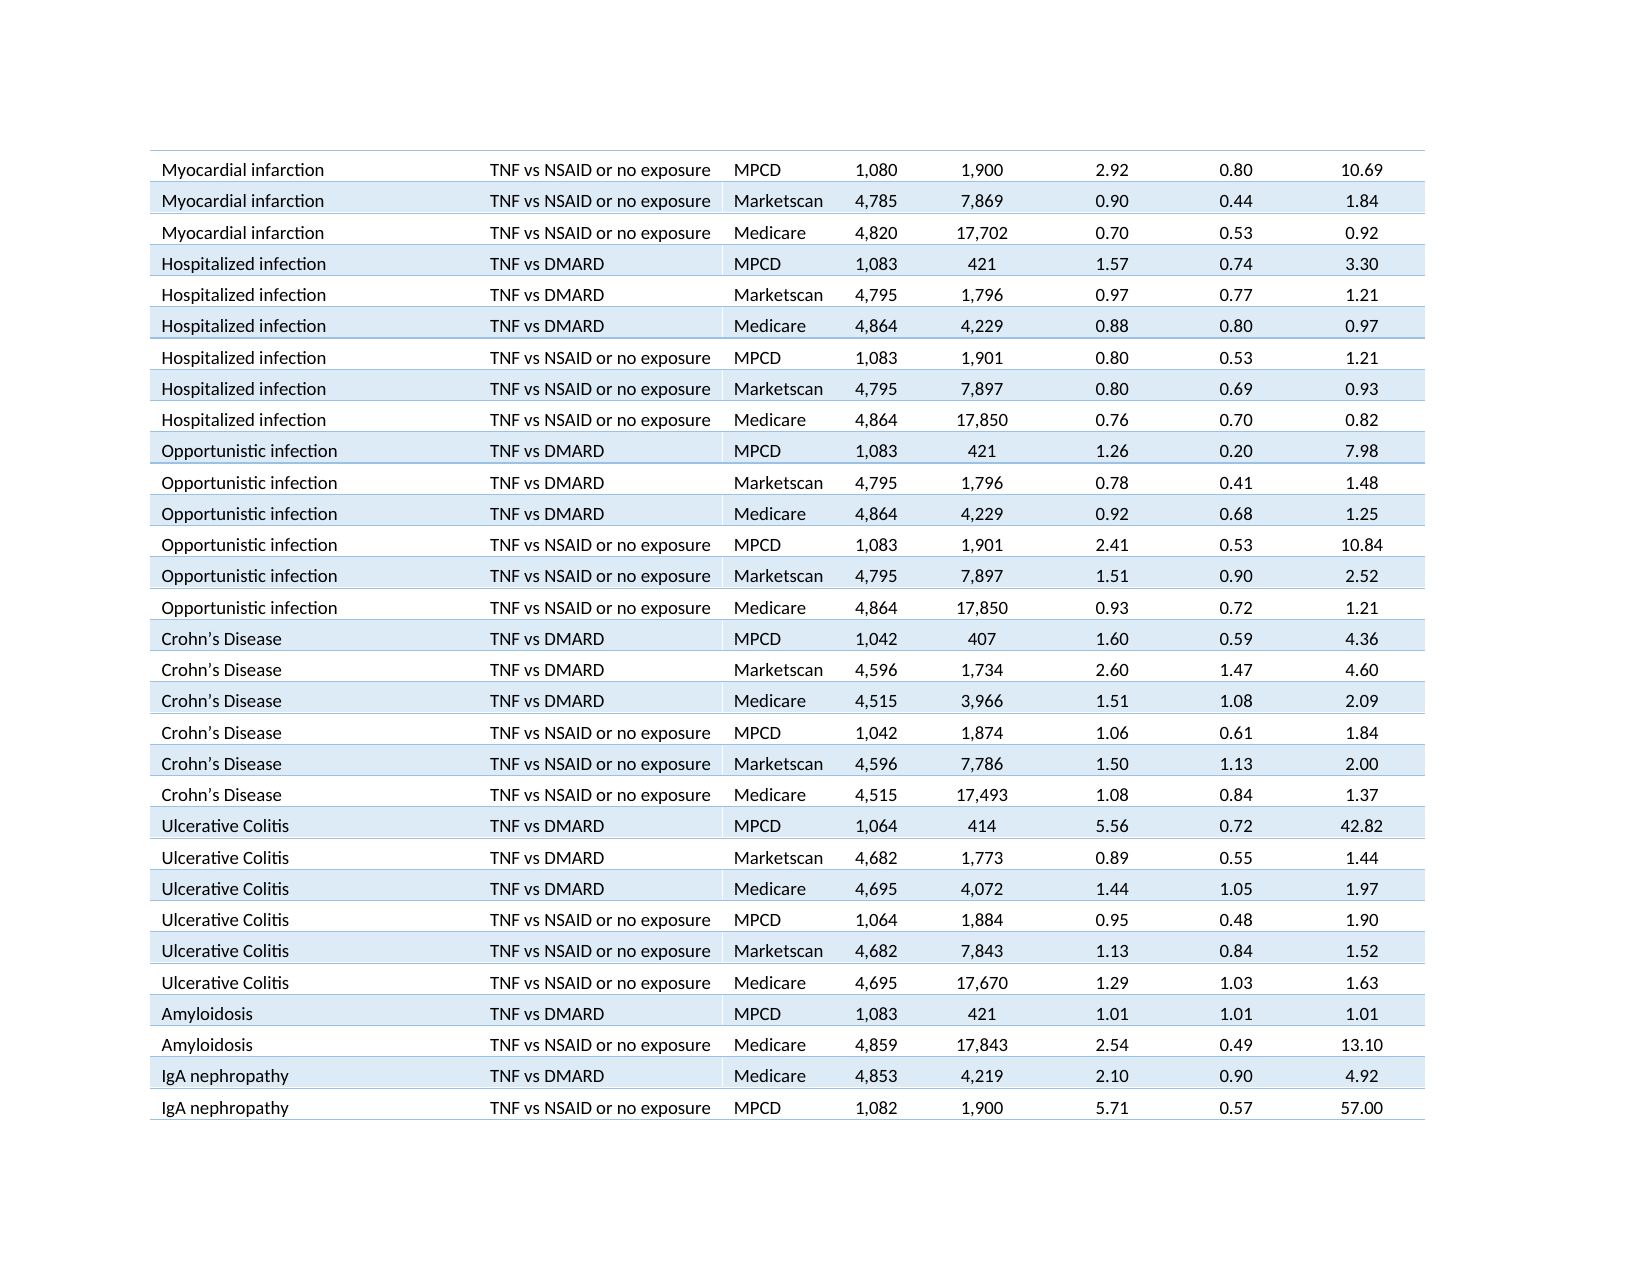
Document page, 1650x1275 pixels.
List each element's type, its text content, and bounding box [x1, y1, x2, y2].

table_cell TNF vs NSAID or no exposure [479, 370, 722, 400]
table_cell 1.50 [1051, 745, 1173, 775]
table_cell 0.93 [1051, 589, 1173, 619]
table_cell 5.71 [1051, 1089, 1173, 1119]
table_cell 13.10 [1299, 1026, 1425, 1056]
table_cell Ulcerative Colitis [150, 839, 479, 869]
table_cell 1,083 [839, 432, 913, 462]
table_cell 1.08 [1173, 682, 1299, 712]
table_cell 421 [913, 432, 1051, 462]
table_cell 4,795 [839, 370, 913, 400]
table_cell 0.80 [1173, 307, 1299, 337]
table_cell 0.49 [1173, 1026, 1299, 1056]
table_cell 0.68 [1173, 495, 1299, 525]
table_cell Hospitalized infection [150, 401, 479, 431]
table_cell MPCD [723, 995, 839, 1025]
table_cell 1,083 [839, 995, 913, 1025]
table_cell 17,670 [913, 964, 1051, 994]
table_cell 4.60 [1299, 651, 1425, 681]
table_cell TNF vs NSAID or no exposure [479, 901, 722, 931]
table_cell Opportunistic infection [150, 526, 479, 556]
table_cell Opportunistic infection [150, 432, 479, 462]
table_cell 4,859 [839, 1026, 913, 1056]
table_cell 1,083 [839, 526, 913, 556]
table_cell 10.84 [1299, 526, 1425, 556]
table_cell TNF vs NSAID or no exposure [479, 526, 722, 556]
table_cell 3,966 [913, 682, 1051, 712]
table_cell 0.78 [1051, 464, 1173, 494]
table_cell Marketscan [723, 557, 839, 587]
table_cell 1,042 [839, 620, 913, 650]
table_cell IgA nephropathy [150, 1057, 479, 1087]
table_cell 1.44 [1299, 839, 1425, 869]
table_cell 10.69 [1299, 151, 1425, 181]
table_cell TNF vs DMARD [479, 307, 722, 337]
table_cell 2.00 [1299, 745, 1425, 775]
table_cell 0.69 [1173, 370, 1299, 400]
table_cell TNF vs DMARD [479, 651, 722, 681]
table_cell MPCD [723, 151, 839, 181]
table_cell Crohn’s Disease [150, 620, 479, 650]
table_cell TNF vs DMARD [479, 620, 722, 650]
table_cell MPCD [723, 1089, 839, 1119]
table_cell 2.09 [1299, 682, 1425, 712]
table_cell Ulcerative Colitis [150, 807, 479, 837]
table_cell Hospitalized infection [150, 245, 479, 275]
table_cell TNF vs NSAID or no exposure [479, 1026, 722, 1056]
table_cell 0.92 [1299, 214, 1425, 244]
table_cell Crohn’s Disease [150, 745, 479, 775]
table_cell 1.44 [1051, 870, 1173, 900]
table_cell Hospitalized infection [150, 307, 479, 337]
table_cell 4,864 [839, 495, 913, 525]
table_cell 1,900 [913, 1089, 1051, 1119]
table_cell Amyloidosis [150, 1026, 479, 1056]
table_cell 4,682 [839, 932, 913, 962]
table_cell 0.72 [1173, 589, 1299, 619]
table_cell Marketscan [723, 932, 839, 962]
table_cell TNF vs DMARD [479, 432, 722, 462]
table_cell 1.63 [1299, 964, 1425, 994]
table_cell 4,515 [839, 682, 913, 712]
table_cell Medicare [723, 870, 839, 900]
table_cell 5.56 [1051, 807, 1173, 837]
table_cell 1,796 [913, 276, 1051, 306]
table_cell 1.21 [1299, 277, 1425, 305]
table_cell 4,864 [839, 307, 913, 337]
table_cell 1.84 [1299, 182, 1425, 212]
table_cell 0.74 [1173, 245, 1299, 275]
table_cell 1.06 [1051, 714, 1173, 744]
table_cell 57.00 [1299, 1089, 1425, 1119]
table_cell TNF vs NSAID or no exposure [479, 589, 722, 619]
table_cell 4,229 [913, 307, 1051, 337]
table_cell MPCD [723, 339, 839, 369]
table_cell 1.08 [1051, 776, 1173, 806]
table_cell 4,695 [839, 870, 913, 900]
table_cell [479, 1089, 722, 1119]
table_cell Marketscan [723, 370, 839, 400]
table_cell 4,864 [839, 401, 913, 431]
table_cell Medicare [723, 1057, 839, 1087]
table_cell 1.48 [1299, 464, 1425, 494]
table_cell TNF vs NSAID or no exposure [479, 714, 722, 744]
table_cell 1,083 [839, 245, 913, 275]
table_cell 1.05 [1173, 870, 1299, 900]
table_cell 1.51 [1051, 557, 1173, 587]
table_cell 0.77 [1173, 276, 1299, 306]
table_cell 407 [913, 620, 1051, 650]
table_cell 0.41 [1173, 464, 1299, 494]
table_cell 7,897 [913, 557, 1051, 587]
table_cell 0.89 [1051, 839, 1173, 869]
table_cell 0.76 [1051, 401, 1173, 431]
table_cell 1.84 [1299, 714, 1425, 744]
table_cell 3.30 [1299, 245, 1425, 275]
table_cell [150, 151, 479, 181]
table_cell TNF vs DMARD [479, 807, 722, 837]
table_cell 0.80 [1051, 339, 1173, 369]
table_cell TNF vs DMARD [479, 839, 722, 869]
table_cell 0.53 [1173, 214, 1299, 244]
table_cell Ulcerative Colitis [150, 870, 479, 900]
table_cell 1,042 [839, 714, 913, 744]
table_cell Medicare [723, 776, 839, 806]
table_cell Opportunistic infection [150, 557, 479, 587]
table_cell 1.13 [1051, 932, 1173, 962]
table_cell 0.53 [1173, 339, 1299, 369]
table_cell 1.90 [1299, 901, 1425, 931]
table_cell 1.51 [1051, 682, 1173, 712]
table_cell Marketscan [723, 276, 839, 306]
table_cell 4,795 [839, 557, 913, 587]
table_cell TNF vs DMARD [479, 995, 722, 1025]
table_cell 4,229 [913, 495, 1051, 525]
table_cell 4,072 [913, 870, 1051, 900]
table_cell 1,064 [839, 807, 913, 837]
table_cell 0.95 [1051, 901, 1173, 931]
table_cell Hospitalized infection [150, 339, 479, 369]
table_cell MPCD [723, 245, 839, 275]
table_cell 17,850 [913, 589, 1051, 619]
table_cell 2.52 [1299, 557, 1425, 587]
table_cell Crohn’s Disease [150, 651, 479, 681]
table_cell 0.82 [1299, 401, 1425, 431]
table_cell MPCD [723, 901, 839, 931]
table_cell 1.37 [1299, 776, 1425, 806]
table_cell Medicare [723, 307, 839, 337]
table_cell 1,874 [913, 714, 1051, 744]
table_cell Myocardial infarction [150, 182, 479, 212]
table_cell Marketscan [723, 745, 839, 775]
table_cell 1.97 [1299, 870, 1425, 900]
table_cell TNF vs DMARD [479, 870, 722, 900]
table_cell 7.98 [1299, 432, 1425, 462]
table_cell TNF vs NSAID or no exposure [479, 964, 722, 994]
table_cell Hospitalized infection [150, 276, 479, 306]
table_cell 0.90 [1173, 1057, 1299, 1087]
table_cell TNF vs DMARD [479, 1057, 722, 1087]
table_cell 0.92 [1051, 495, 1173, 525]
table_cell 17,493 [913, 776, 1051, 806]
table_cell 1.52 [1299, 932, 1425, 962]
table_cell 0.70 [1173, 401, 1299, 431]
table_cell Marketscan [723, 464, 839, 494]
table_cell 1,884 [913, 901, 1051, 931]
table_cell 4,515 [839, 776, 913, 806]
table_cell 0.88 [1051, 307, 1173, 337]
table_cell 0.48 [1173, 901, 1299, 931]
table_cell MPCD [723, 526, 839, 556]
table_cell TNF vs NSAID or no exposure [479, 214, 722, 244]
table_cell 1.01 [1173, 995, 1299, 1025]
table_cell 0.97 [1299, 307, 1425, 337]
table_cell 1.25 [1299, 495, 1425, 525]
table_cell 4.92 [1299, 1057, 1425, 1087]
table_cell 1,734 [913, 651, 1051, 681]
table_cell 4,219 [913, 1057, 1051, 1087]
table_cell 0.72 [1173, 807, 1299, 837]
table_cell 2.54 [1051, 1026, 1173, 1056]
table_cell 1.26 [1051, 432, 1173, 462]
table_cell 4,795 [839, 276, 913, 306]
table_cell 4,596 [839, 745, 913, 775]
table_cell TNF vs NSAID or no exposure [479, 776, 722, 806]
table_cell 4.36 [1299, 620, 1425, 650]
table_cell MPCD [723, 620, 839, 650]
table_cell 7,897 [913, 370, 1051, 400]
table_cell Myocardial infarction [150, 214, 479, 244]
table_cell 4,695 [839, 964, 913, 994]
table_cell 1.21 [1299, 339, 1425, 369]
table_cell 17,850 [913, 401, 1051, 431]
table_cell Marketscan [723, 651, 839, 681]
table_cell Crohn’s Disease [150, 776, 479, 806]
table_cell 1.47 [1173, 651, 1299, 681]
table_cell 0.90 [1173, 557, 1299, 587]
table_cell IgA nephropathy [150, 1089, 479, 1119]
table_cell Crohn’s Disease [150, 682, 479, 712]
table_cell 1,080 [839, 151, 913, 181]
table_cell 4,820 [839, 214, 913, 244]
table_cell Medicare [723, 1026, 839, 1056]
table_cell 1,082 [839, 1089, 913, 1119]
table_cell Opportunistic infection [150, 464, 479, 494]
table_cell 0.57 [1173, 1089, 1299, 1119]
table_cell Medicare [723, 964, 839, 994]
table_cell 0.61 [1173, 714, 1299, 744]
table_cell TNF vs DMARD [479, 682, 722, 712]
table_cell 4,853 [839, 1057, 913, 1087]
table_cell 1.60 [1051, 620, 1173, 650]
table_cell Marketscan [723, 182, 839, 212]
table_cell 2.92 [1051, 151, 1173, 181]
table_cell 0.80 [1173, 151, 1299, 181]
table_cell 421 [913, 995, 1051, 1025]
table_cell 0.70 [1051, 214, 1173, 244]
table_cell 1,796 [913, 464, 1051, 494]
table_cell 7,786 [913, 745, 1051, 775]
table_cell 0.55 [1173, 839, 1299, 869]
table_cell Opportunistic infection [150, 495, 479, 525]
table_cell 2.60 [1051, 651, 1173, 681]
table_cell 0.20 [1173, 432, 1299, 462]
table_cell 0.44 [1173, 182, 1299, 212]
table_cell 17,843 [913, 1026, 1051, 1056]
table_cell 0.80 [1051, 370, 1173, 400]
table_cell Medicare [723, 682, 839, 712]
table_cell 1,900 [913, 151, 1051, 181]
table_cell TNF vs NSAID or no exposure [479, 401, 722, 431]
table_cell Ulcerative Colitis [150, 901, 479, 931]
table_cell 1,901 [913, 339, 1051, 369]
table_cell 2.41 [1051, 526, 1173, 556]
table_cell 4,795 [839, 464, 913, 494]
table_cell TNF vs DMARD [479, 495, 722, 525]
table_cell 4,596 [839, 651, 913, 681]
table_cell Ulcerative Colitis [150, 932, 479, 962]
table_cell TNF vs NSAID or no exposure [479, 932, 722, 962]
table_cell 0.84 [1173, 776, 1299, 806]
table_cell TNF vs DMARD [479, 245, 722, 275]
table_cell TNF vs NSAID or no exposure [479, 339, 722, 369]
table_cell 7,843 [913, 932, 1051, 962]
table_cell TNF vs NSAID or no exposure [479, 557, 722, 587]
table_cell 0.59 [1173, 620, 1299, 650]
table_cell 1.13 [1173, 745, 1299, 775]
table_cell 1.03 [1173, 964, 1299, 994]
table_cell Ulcerative Colitis [150, 964, 479, 994]
table_cell 1,064 [839, 901, 913, 931]
table_cell TNF vs NSAID or no exposure [479, 151, 722, 181]
table_cell 1,773 [913, 839, 1051, 869]
table_cell 7,869 [913, 182, 1051, 212]
table_cell 1.01 [1051, 995, 1173, 1025]
table_cell 4,682 [839, 839, 913, 869]
table_cell 0.84 [1173, 932, 1299, 962]
table_cell Hospitalized infection [150, 370, 479, 400]
table_cell Amyloidosis [150, 995, 479, 1025]
table_cell 1,083 [839, 339, 913, 369]
table_cell Medicare [723, 495, 839, 525]
table_cell TNF vs DMARD [479, 276, 722, 306]
table_cell Medicare [723, 589, 839, 619]
table_cell 17,702 [913, 214, 1051, 244]
table_cell 0.53 [1173, 526, 1299, 556]
table_cell 1.01 [1299, 995, 1425, 1025]
table_cell 1.29 [1051, 964, 1173, 994]
table_cell 421 [913, 245, 1051, 275]
table_cell TNF vs NSAID or no exposure [479, 182, 722, 212]
table_cell 4,864 [839, 589, 913, 619]
table_cell 1,901 [913, 526, 1051, 556]
table_cell TNF vs DMARD [479, 464, 722, 494]
table_cell 1.21 [1299, 589, 1425, 619]
table_cell 2.10 [1051, 1057, 1173, 1087]
table_cell Crohn’s Disease [150, 714, 479, 744]
table_cell Medicare [723, 401, 839, 431]
table_cell 4,785 [839, 182, 913, 212]
table_cell Marketscan [723, 839, 839, 869]
table_cell TNF vs NSAID or no exposure [479, 745, 722, 775]
table_cell 0.93 [1299, 370, 1425, 400]
table_cell Medicare [723, 214, 839, 244]
table_cell Opportunistic infection [150, 589, 479, 619]
table_cell MPCD [723, 432, 839, 462]
table_cell MPCD [723, 807, 839, 837]
table_cell 42.82 [1299, 807, 1425, 837]
table_cell 0.90 [1051, 182, 1173, 212]
table_cell MPCD [723, 714, 839, 744]
table_cell 1.57 [1051, 245, 1173, 275]
table_cell 0.97 [1051, 276, 1173, 306]
table_cell 414 [913, 807, 1051, 837]
